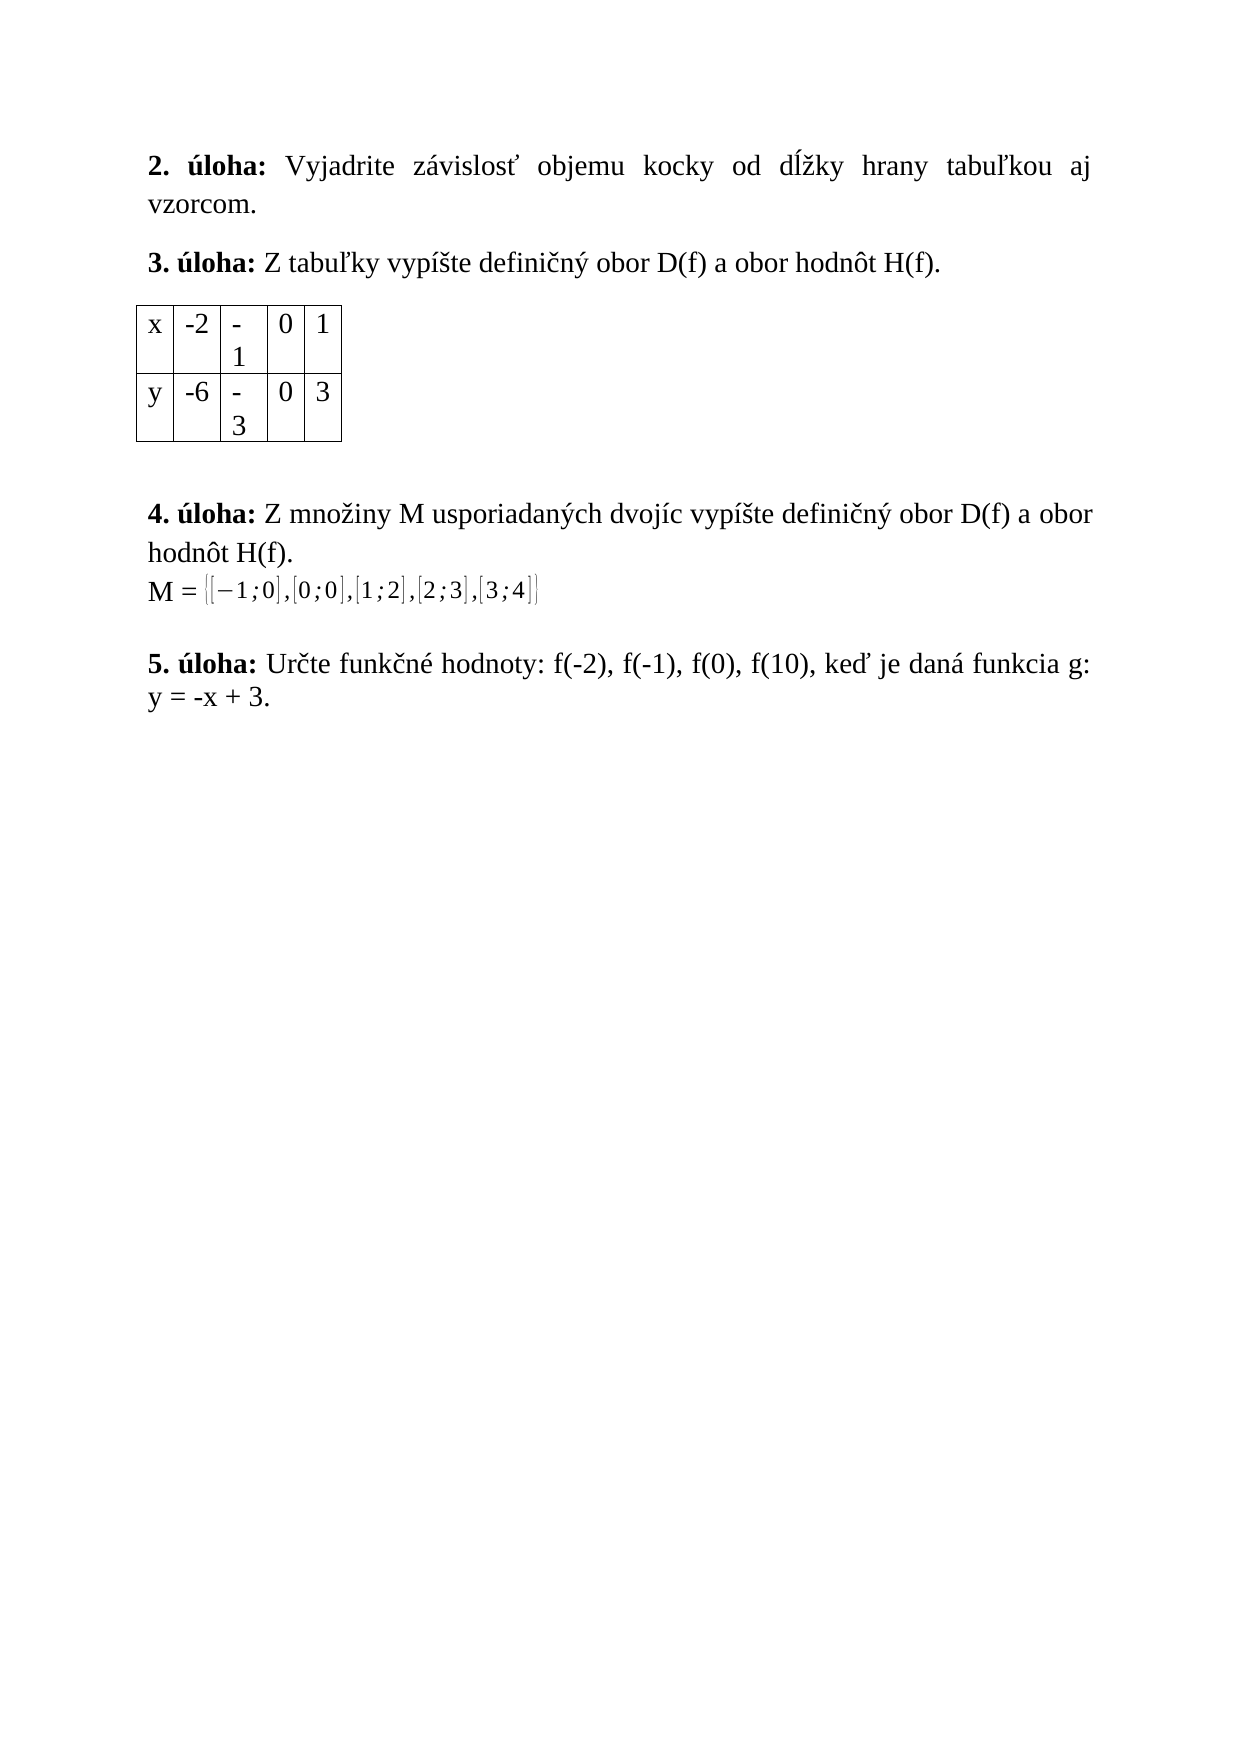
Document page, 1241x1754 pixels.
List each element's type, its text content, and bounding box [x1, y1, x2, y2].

table_header 0 [268, 306, 304, 373]
table_header -2 [174, 306, 220, 373]
table_cell 0 [268, 374, 304, 441]
table_cell -6 [174, 374, 220, 441]
text 5. úloha: Určte funkčné hodnoty: f(-2), f(-1), f(0), f(10), keď je daná funkcia g: y = -x + 3. [148, 646, 1093, 713]
text 2. úloha: Vyjadrite závislosť objemu kocky od dĺžky hrany tabuľkou aj vzorcom. [148, 148, 1093, 220]
text 4. úloha: Z množiny M usporiadaných dvojíc vypíšte definičný obor D(f) a obor hodnôt H(f). [148, 497, 1093, 569]
table_cell y [137, 374, 173, 441]
text M = [148, 574, 1093, 607]
table_header x [137, 306, 173, 373]
table_header 1 [305, 306, 341, 373]
text 3. úloha: Z tabuľky vypíšte definičný obor D(f) a obor hodnôt H(f). [148, 246, 1093, 279]
table_cell 3 [305, 374, 341, 441]
table_cell -3 [221, 374, 267, 441]
table_header -1 [221, 306, 267, 373]
